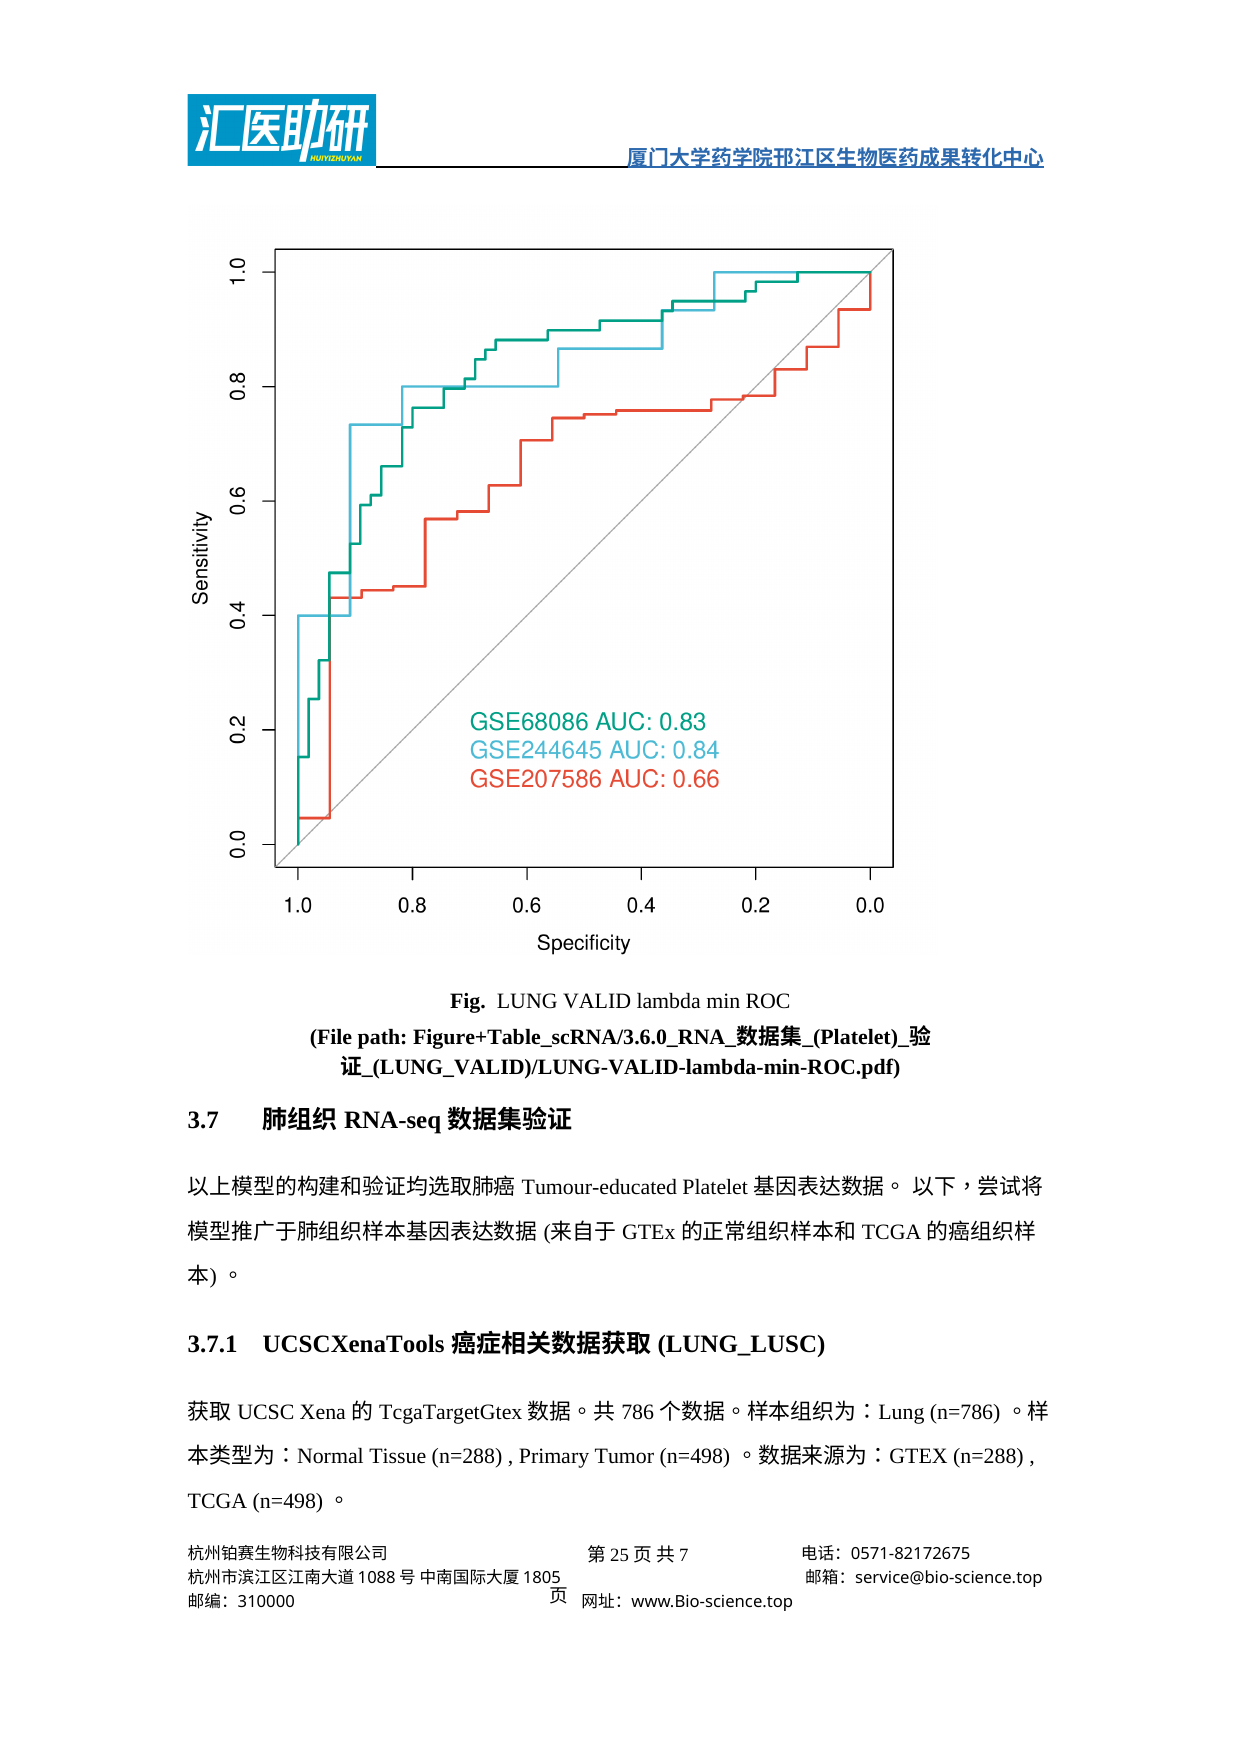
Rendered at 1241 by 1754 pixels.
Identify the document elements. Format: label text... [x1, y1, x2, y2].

text 以上模型的构建和验证均选取肺癌 Tumour-educated Platelet 基因表达数据。 以下，尝试将模型推广于肺组织样本基因表达数据 (来自于 GTEx 的正常组织样本和 TCGA 的癌组织样本) 。 [187, 1171, 1053, 1290]
picture [210, 106, 243, 150]
picture [243, 106, 284, 150]
picture [327, 106, 368, 150]
text Fig. LUNG VALID lambda min ROC [187, 988, 1053, 1013]
subtitle 3.7 肺组织 RNA-seq 数据集验证 [187, 1101, 1053, 1135]
text 获取 UCSC Xena 的 TcgaTargetGtex 数据。共 786 个数据。样本组织为：Lung (n=786) 。样本类型为：Normal Tissue (n=288) , Primary Tumor (n=498) 。数据来源为：GTEX (n=288) , TCGA (n=498) 。 [187, 1396, 1053, 1515]
picture [282, 99, 327, 161]
text (File path: Figure+Table_scRNA/3.6.0_RNA_数据集_(Platelet)_验证_(LUNG_VALID)/LUNG-VALID-lambda-min-ROC.pdf) [187, 1021, 1053, 1081]
subtitle 3.7.1 UCSCXenaTools 癌症相关数据获取 (LUNG_LUSC) [187, 1326, 1053, 1360]
picture [204, 106, 210, 114]
picture [196, 131, 208, 150]
picture [187, 204, 938, 955]
picture [201, 118, 208, 127]
